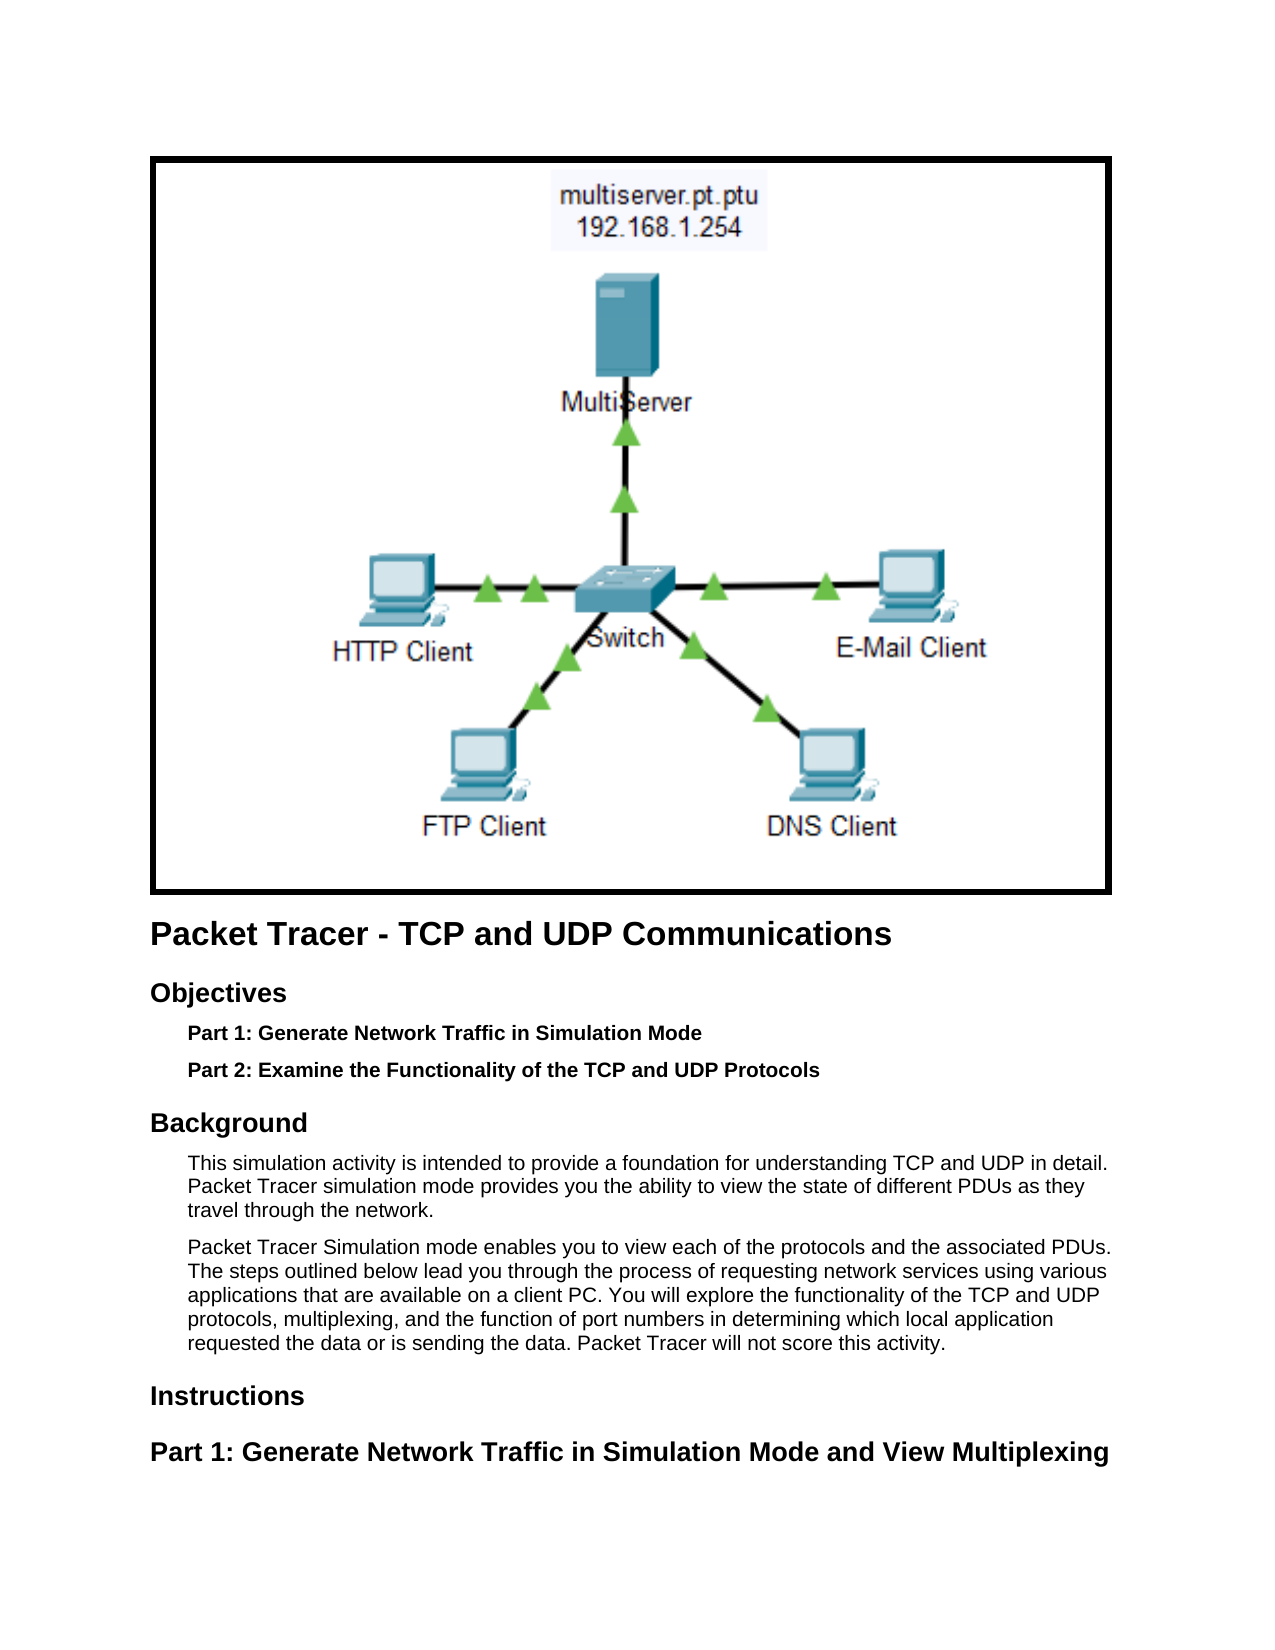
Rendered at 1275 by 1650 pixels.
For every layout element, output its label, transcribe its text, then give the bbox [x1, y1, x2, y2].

picture [156, 163, 1105, 889]
text Background [150, 1107, 1125, 1138]
text Part 1: Generate Network Traffic in Simulation Mode [187, 1021, 1125, 1045]
text This simulation activity is intended to provide a foundation for understanding TCP and UDP in detail. Packet Tracer simulation mode provides you the ability to view the state of different PDUs as they travel through the network. [187, 1150, 1125, 1222]
text Instructions [150, 1379, 1125, 1411]
text Packet Tracer Simulation mode enables you to view each of the protocols and the associated PDUs. The steps outlined below lead you through the process of requesting network services using various applications that are available on a client PC. You will explore the functionality of the TCP and UDP protocols, multiplexing, and the function of port numbers in determining which local application requested the data or is sending the data. Packet Tracer will not score this activity. [187, 1235, 1125, 1354]
text Part 1: Generate Network Traffic in Simulation Mode and View Multiplexing [150, 1436, 1125, 1467]
text Part 2: Examine the Functionality of the TCP and UDP Protocols [187, 1058, 1125, 1082]
text Objectives [150, 977, 1125, 1009]
